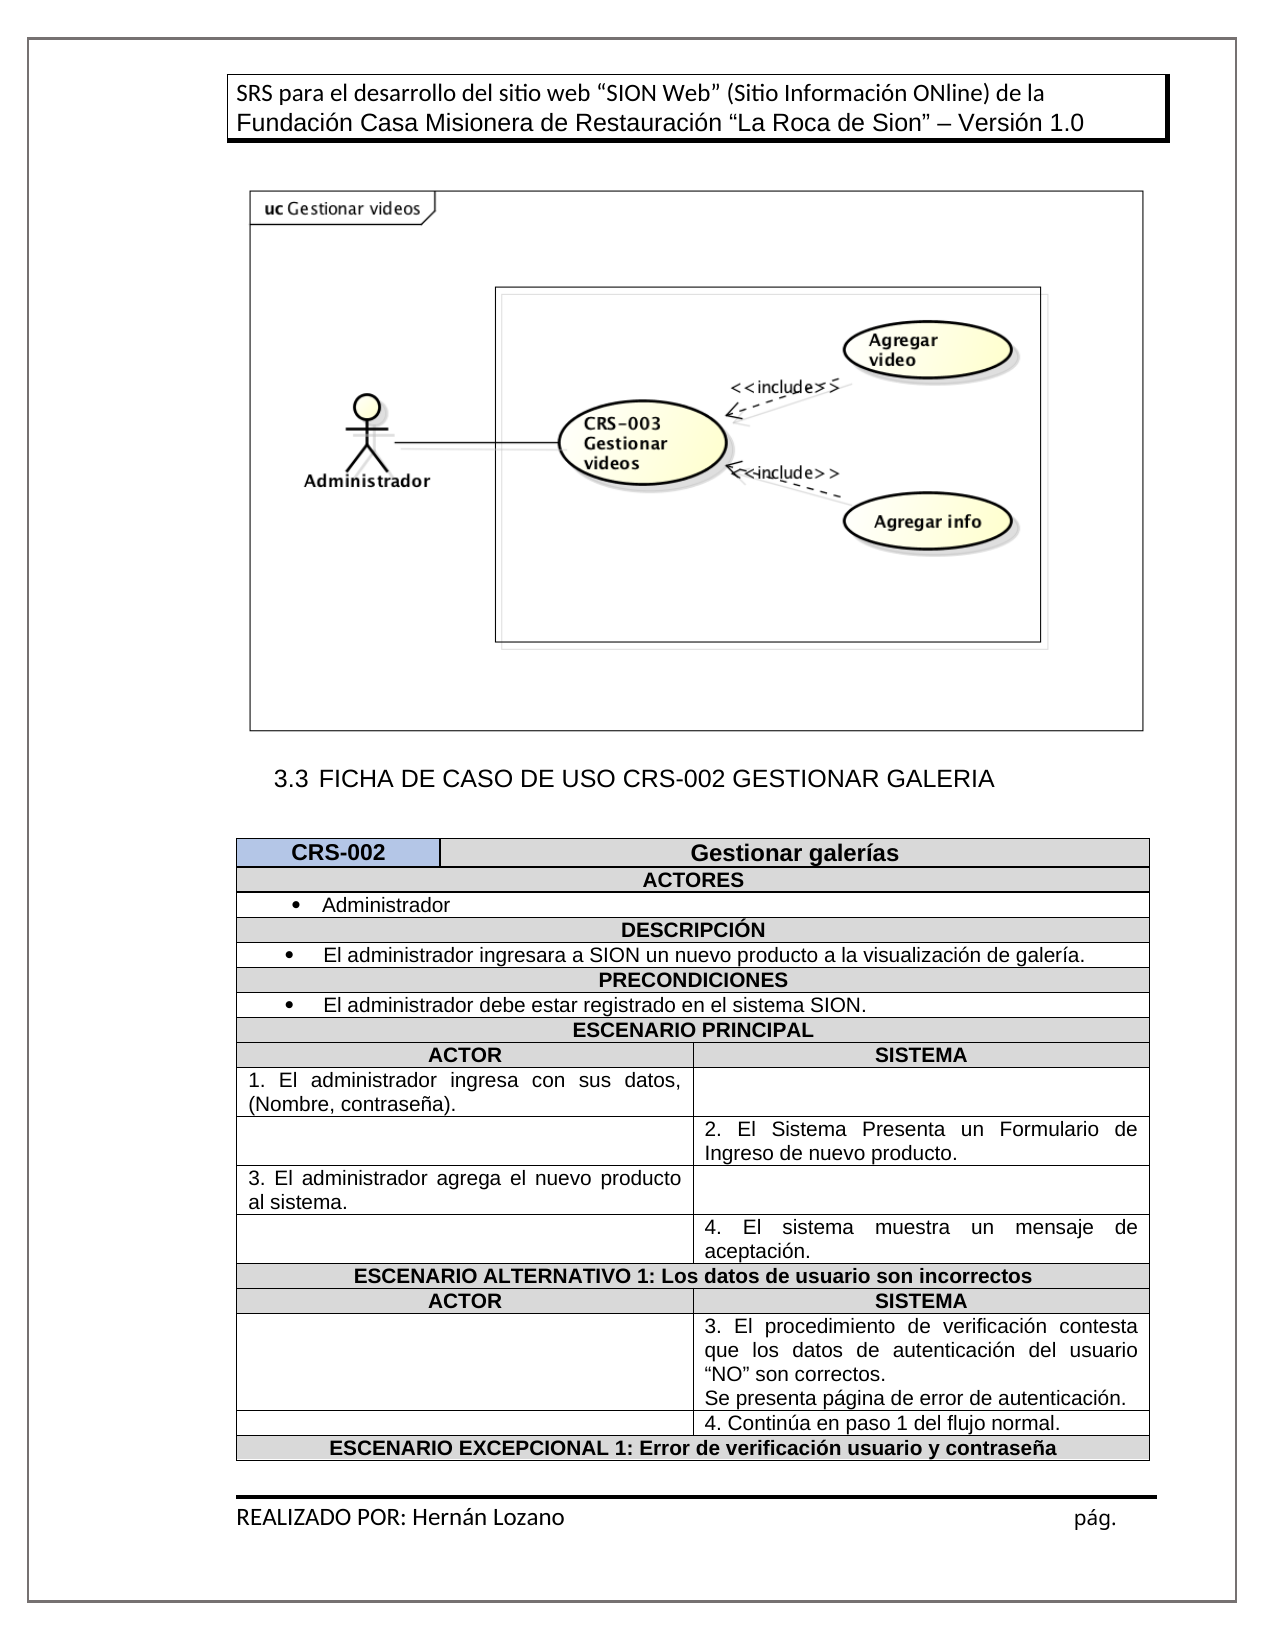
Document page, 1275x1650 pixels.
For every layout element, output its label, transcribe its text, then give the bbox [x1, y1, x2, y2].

table_cell [694, 1166, 1149, 1214]
table_cell [237, 1215, 693, 1263]
list FICHA DE CASO DE USO CRS-002 GESTIONAR GALERIA [274, 764, 1157, 793]
table_cell 3. El procedimiento de verificación contesta que los datos de autenticación del usuario “NO” son correctos. Se presenta página de error de autenticación. [694, 1314, 1149, 1409]
table_header Gestionar galerías [441, 839, 1149, 866]
table_cell ESCENARIO EXCEPCIONAL 1: Error de verificación usuario y contraseña [237, 1436, 1149, 1459]
table_cell ACTOR [237, 1043, 693, 1067]
table_cell PRECONDICIONES [237, 968, 1149, 992]
table_cell 1. El administrador ingresa con sus datos, (Nombre, contraseña). [237, 1068, 693, 1116]
table_header CRS-002 [237, 839, 439, 866]
table_cell ACTORES [237, 868, 1149, 891]
table_cell [237, 1314, 693, 1409]
table_cell Administrador [237, 893, 1149, 917]
table_cell SISTEMA [694, 1289, 1149, 1313]
table_cell 4. El sistema muestra un mensaje de aceptación. [694, 1215, 1149, 1263]
table_cell ACTOR [237, 1289, 693, 1313]
table_cell DESCRIPCIÓN [237, 918, 1149, 942]
table_cell [694, 1068, 1149, 1116]
table_cell SISTEMA [694, 1043, 1149, 1067]
table_cell El administrador debe estar registrado en el sistema SION. [237, 993, 1149, 1017]
table_cell El administrador ingresara a SION un nuevo producto a la visualización de galería. [237, 943, 1149, 967]
table_cell ESCENARIO ALTERNATIVO 1: Los datos de usuario son incorrectos [237, 1264, 1149, 1288]
table_cell 4. Continúa en paso 1 del flujo normal. [694, 1411, 1149, 1434]
table_cell 3. El administrador agrega el nuevo producto al sistema. [237, 1166, 693, 1214]
table_cell ESCENARIO PRINCIPAL [237, 1018, 1149, 1042]
table_cell 2. El Sistema Presenta un Formulario de Ingreso de nuevo producto. [694, 1117, 1149, 1165]
table_cell [237, 1117, 693, 1165]
picture [236, 177, 1156, 740]
table_cell [237, 1411, 693, 1434]
